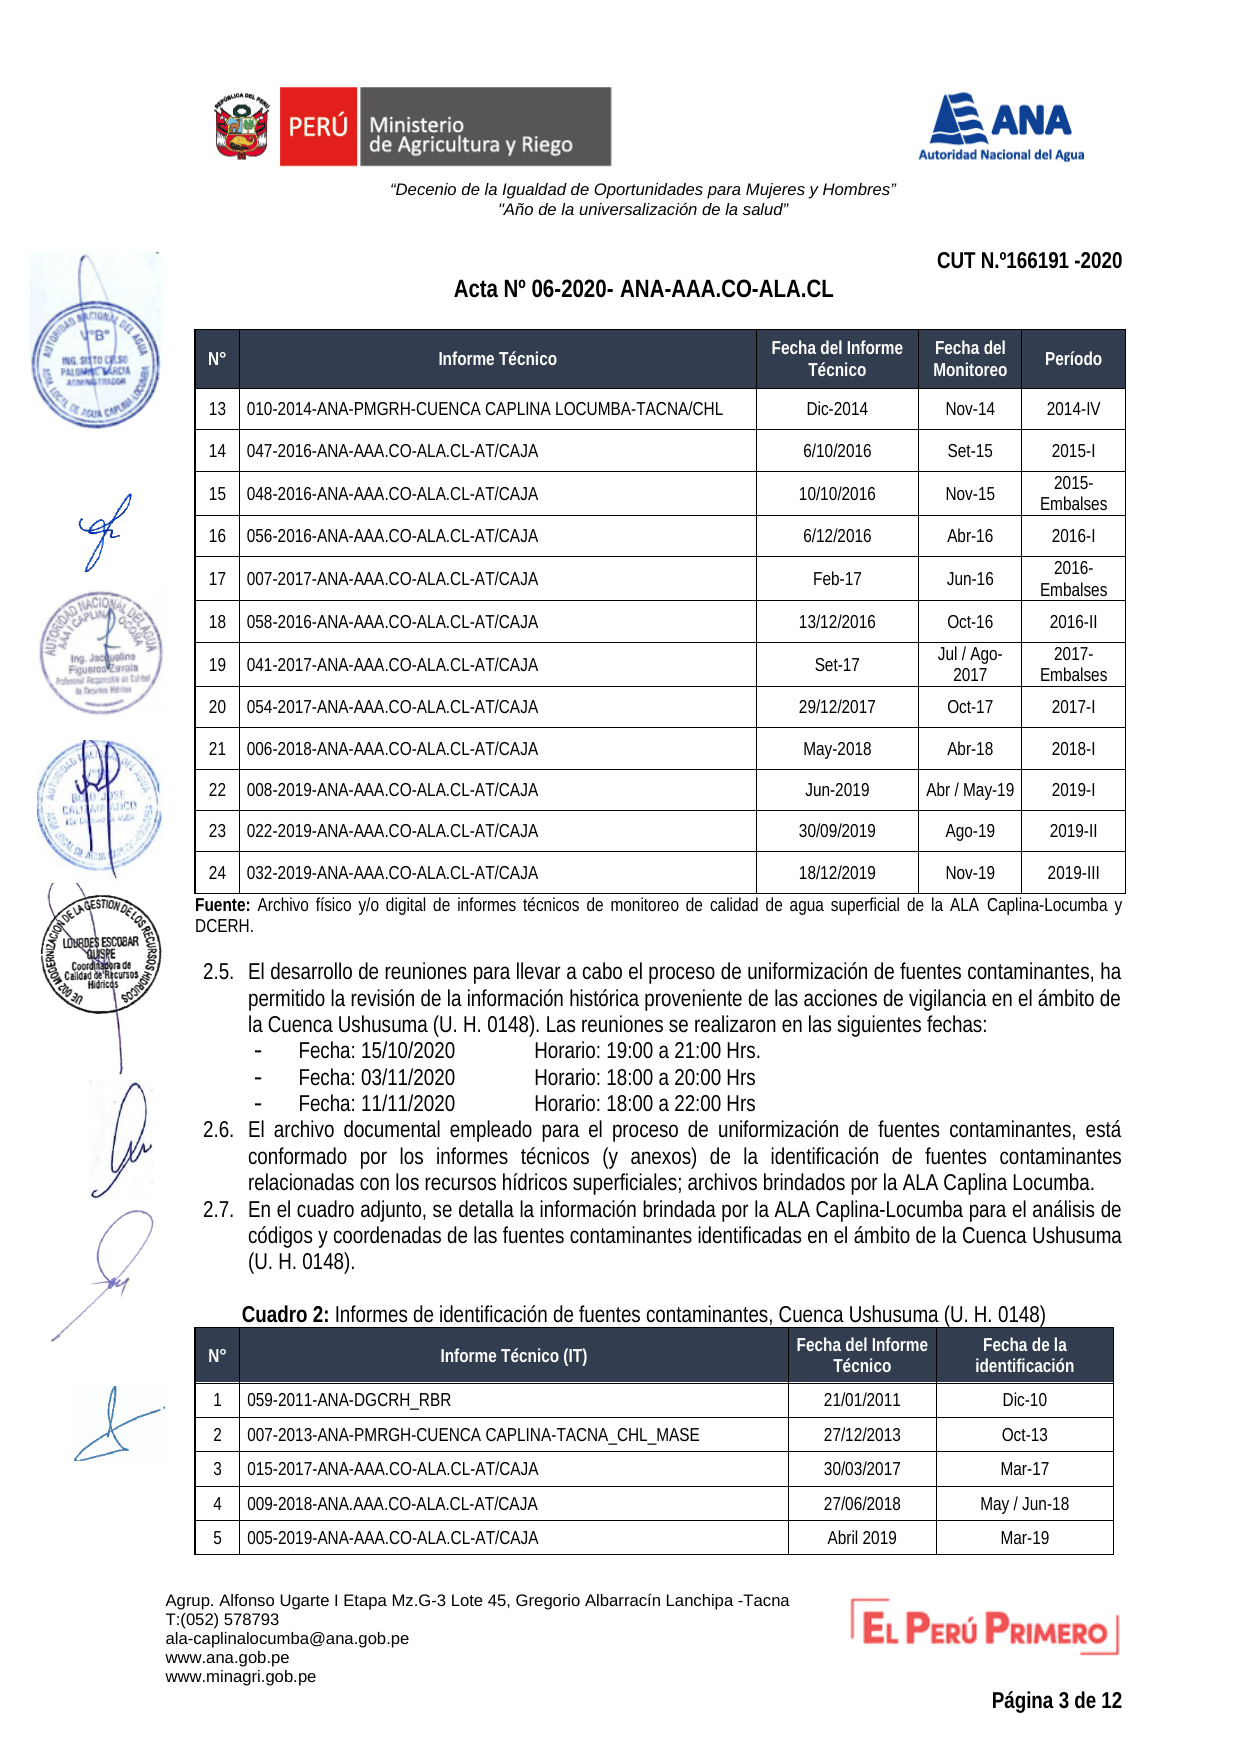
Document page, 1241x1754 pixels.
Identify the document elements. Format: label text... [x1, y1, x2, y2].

table_cell Mar-19 [937, 1521, 1113, 1554]
table_cell 30/09/2019 [757, 811, 918, 851]
table_cell 14 [196, 430, 239, 471]
table_header Fecha del Informe Técnico [757, 330, 918, 388]
table_cell 007-2013-ANA-PMRGH-CUENCA CAPLINA-TACNA_CHL_MASE [240, 1418, 788, 1451]
table_cell 2016-II [1022, 601, 1125, 642]
table_cell 13/12/2016 [757, 601, 918, 642]
table_header Fecha del Monitoreo [919, 330, 1021, 388]
table_cell 047-2016-ANA-AAA.CO-ALA.CL-AT/CAJA [240, 430, 756, 471]
picture [36, 583, 167, 718]
table_header N° [196, 1328, 239, 1382]
list Fecha: 15/10/2020 Horario: 19:00 a 21:00 Hrs. [254, 1037, 1122, 1064]
table_cell 2019-I [1022, 770, 1125, 810]
picture [76, 488, 134, 578]
picture [33, 740, 167, 1078]
table_cell 054-2017-ANA-AAA.CO-ALA.CL-AT/CAJA [240, 687, 756, 727]
table_cell 13 [196, 389, 239, 429]
table_cell 29/12/2017 [757, 687, 918, 727]
table_cell Jun-2019 [757, 770, 918, 810]
table_cell 048-2016-ANA-AAA.CO-ALA.CL-AT/CAJA [240, 472, 756, 515]
table_header Informe Técnico [240, 330, 756, 388]
table_cell May / Jun-18 [937, 1487, 1113, 1520]
table_cell 2015-Embalses [1022, 472, 1125, 515]
table_cell 006-2018-ANA-AAA.CO-ALA.CL-AT/CAJA [240, 728, 756, 768]
table_cell 041-2017-ANA-AAA.CO-ALA.CL-AT/CAJA [240, 643, 756, 686]
table_cell 10/10/2016 [757, 472, 918, 515]
table_cell 6/12/2016 [757, 516, 918, 556]
table_cell Feb-17 [757, 557, 918, 600]
table_cell 17 [196, 557, 239, 600]
list Fecha: 03/11/2020 Horario: 18:00 a 20:00 Hrs [254, 1064, 1122, 1090]
table_cell 2019-III [1022, 852, 1125, 893]
table_cell 22 [196, 770, 239, 810]
list Fecha: 11/11/2020 Horario: 18:00 a 22:00 Hrs [254, 1090, 1122, 1116]
table_cell Set-17 [757, 643, 918, 686]
list El desarrollo de reuniones para llevar a cabo el proceso de uniformización de fuentes contaminantes, ha permitido la revisión de la información histórica proveniente de las acciones de vigilancia en el ámbito de la Cuenca Ushusuma (U. H. 0148). Las reuniones se realizaron en las siguientes fechas: [203, 958, 1122, 1037]
table_cell Set-15 [919, 430, 1021, 471]
table_header Período [1022, 330, 1125, 388]
picture [848, 1593, 1123, 1660]
picture [200, 73, 1087, 181]
table_cell 6/10/2016 [757, 430, 918, 471]
table_cell 009-2018-ANA.AAA.CO-ALA.CL-AT/CAJA [240, 1487, 788, 1520]
table_cell Abr-16 [919, 516, 1021, 556]
table_cell 27/12/2013 [789, 1418, 936, 1451]
table_cell 1 [196, 1384, 239, 1417]
table_cell 022-2019-ANA-AAA.CO-ALA.CL-AT/CAJA [240, 811, 756, 851]
table_cell 27/06/2018 [789, 1487, 936, 1520]
table_cell 2016-Embalses [1022, 557, 1125, 600]
table_cell 5 [196, 1521, 239, 1554]
table_cell May-2018 [757, 728, 918, 768]
table_cell Ago-19 [919, 811, 1021, 851]
table_cell 2015-I [1022, 430, 1125, 471]
table_cell 015-2017-ANA-AAA.CO-ALA.CL-AT/CAJA [240, 1452, 788, 1486]
table_cell Dic-10 [937, 1384, 1113, 1417]
table_cell 2014-IV [1022, 389, 1125, 429]
list En el cuadro adjunto, se detalla la información brindada por la ALA Caplina-Locumba para el análisis de códigos y coordenadas de las fuentes contaminantes identificadas en el ámbito de la Cuenca Ushusuma (U. H. 0148). [203, 1196, 1122, 1274]
table_cell 19 [196, 643, 239, 686]
table_cell 16 [196, 516, 239, 556]
table_cell Oct-17 [919, 687, 1021, 727]
table_cell 005-2019-ANA-AAA.CO-ALA.CL-AT/CAJA [240, 1521, 788, 1554]
table_cell 032-2019-ANA-AAA.CO-ALA.CL-AT/CAJA [240, 852, 756, 893]
table_cell 2017-Embalses [1022, 643, 1125, 686]
table_cell Nov-15 [919, 472, 1021, 515]
picture [48, 1208, 154, 1342]
table_cell 18/12/2019 [757, 852, 918, 893]
table_header N° [196, 330, 239, 388]
table_cell Abr-18 [919, 728, 1021, 768]
table_cell Jun-16 [919, 557, 1021, 600]
table_cell 2018-I [1022, 728, 1125, 768]
table_cell 24 [196, 852, 239, 893]
table_cell 21/01/2011 [789, 1384, 936, 1417]
table_cell 056-2016-ANA-AAA.CO-ALA.CL-AT/CAJA [240, 516, 756, 556]
picture [89, 1080, 154, 1199]
table_cell 15 [196, 472, 239, 515]
table_cell 18 [196, 601, 239, 642]
table_cell 010-2014-ANA-PMGRH-CUENCA CAPLINA LOCUMBA-TACNA/CHL [240, 389, 756, 429]
table_header Informe Técnico (IT) [240, 1328, 788, 1382]
table_cell Oct-16 [919, 601, 1021, 642]
table_cell Jul / Ago-2017 [919, 643, 1021, 686]
table_cell Oct-13 [937, 1418, 1113, 1451]
table_cell Mar-17 [937, 1452, 1113, 1486]
table_cell 20 [196, 687, 239, 727]
table_cell 3 [196, 1452, 239, 1486]
table_cell Abr / May-19 [919, 770, 1021, 810]
table_cell Nov-19 [919, 852, 1021, 893]
table_cell 21 [196, 728, 239, 768]
text Fuente: Archivo físico y/o digital de informes técnicos de monitoreo de calidad de agua superficial de la ALA Caplina-Locumba y DCERH. [195, 894, 1122, 937]
table_cell 058-2016-ANA-AAA.CO-ALA.CL-AT/CAJA [240, 601, 756, 642]
text Cuadro 2: Informes de identificación de fuentes contaminantes, Cuenca Ushusuma (U. H. 0148) [165, 1301, 1122, 1327]
table_cell 2019-II [1022, 811, 1125, 851]
table_cell 2016-I [1022, 516, 1125, 556]
table_cell Nov-14 [919, 389, 1021, 429]
table_header Fecha de la identificación [937, 1328, 1113, 1382]
table_cell 4 [196, 1487, 239, 1520]
table_cell Abril 2019 [789, 1521, 936, 1554]
table_cell 30/03/2017 [789, 1452, 936, 1486]
table_cell 008-2019-ANA-AAA.CO-ALA.CL-AT/CAJA [240, 770, 756, 810]
table_cell 2017-I [1022, 687, 1125, 727]
picture [29, 252, 164, 430]
table_cell 007-2017-ANA-AAA.CO-ALA.CL-AT/CAJA [240, 557, 756, 600]
table_cell 059-2011-ANA-DGCRH_RBR [240, 1384, 788, 1417]
table_header Fecha del Informe Técnico [789, 1328, 936, 1382]
table_cell Dic-2014 [757, 389, 918, 429]
table_cell 2 [196, 1418, 239, 1451]
list El archivo documental empleado para el proceso de uniformización de fuentes contaminantes, está conformado por los informes técnicos (y anexos) de la identificación de fuentes contaminantes relacionadas con los recursos hídricos superficiales; archivos brindados por la ALA Caplina Locumba. [203, 1116, 1122, 1196]
table_cell 23 [196, 811, 239, 851]
